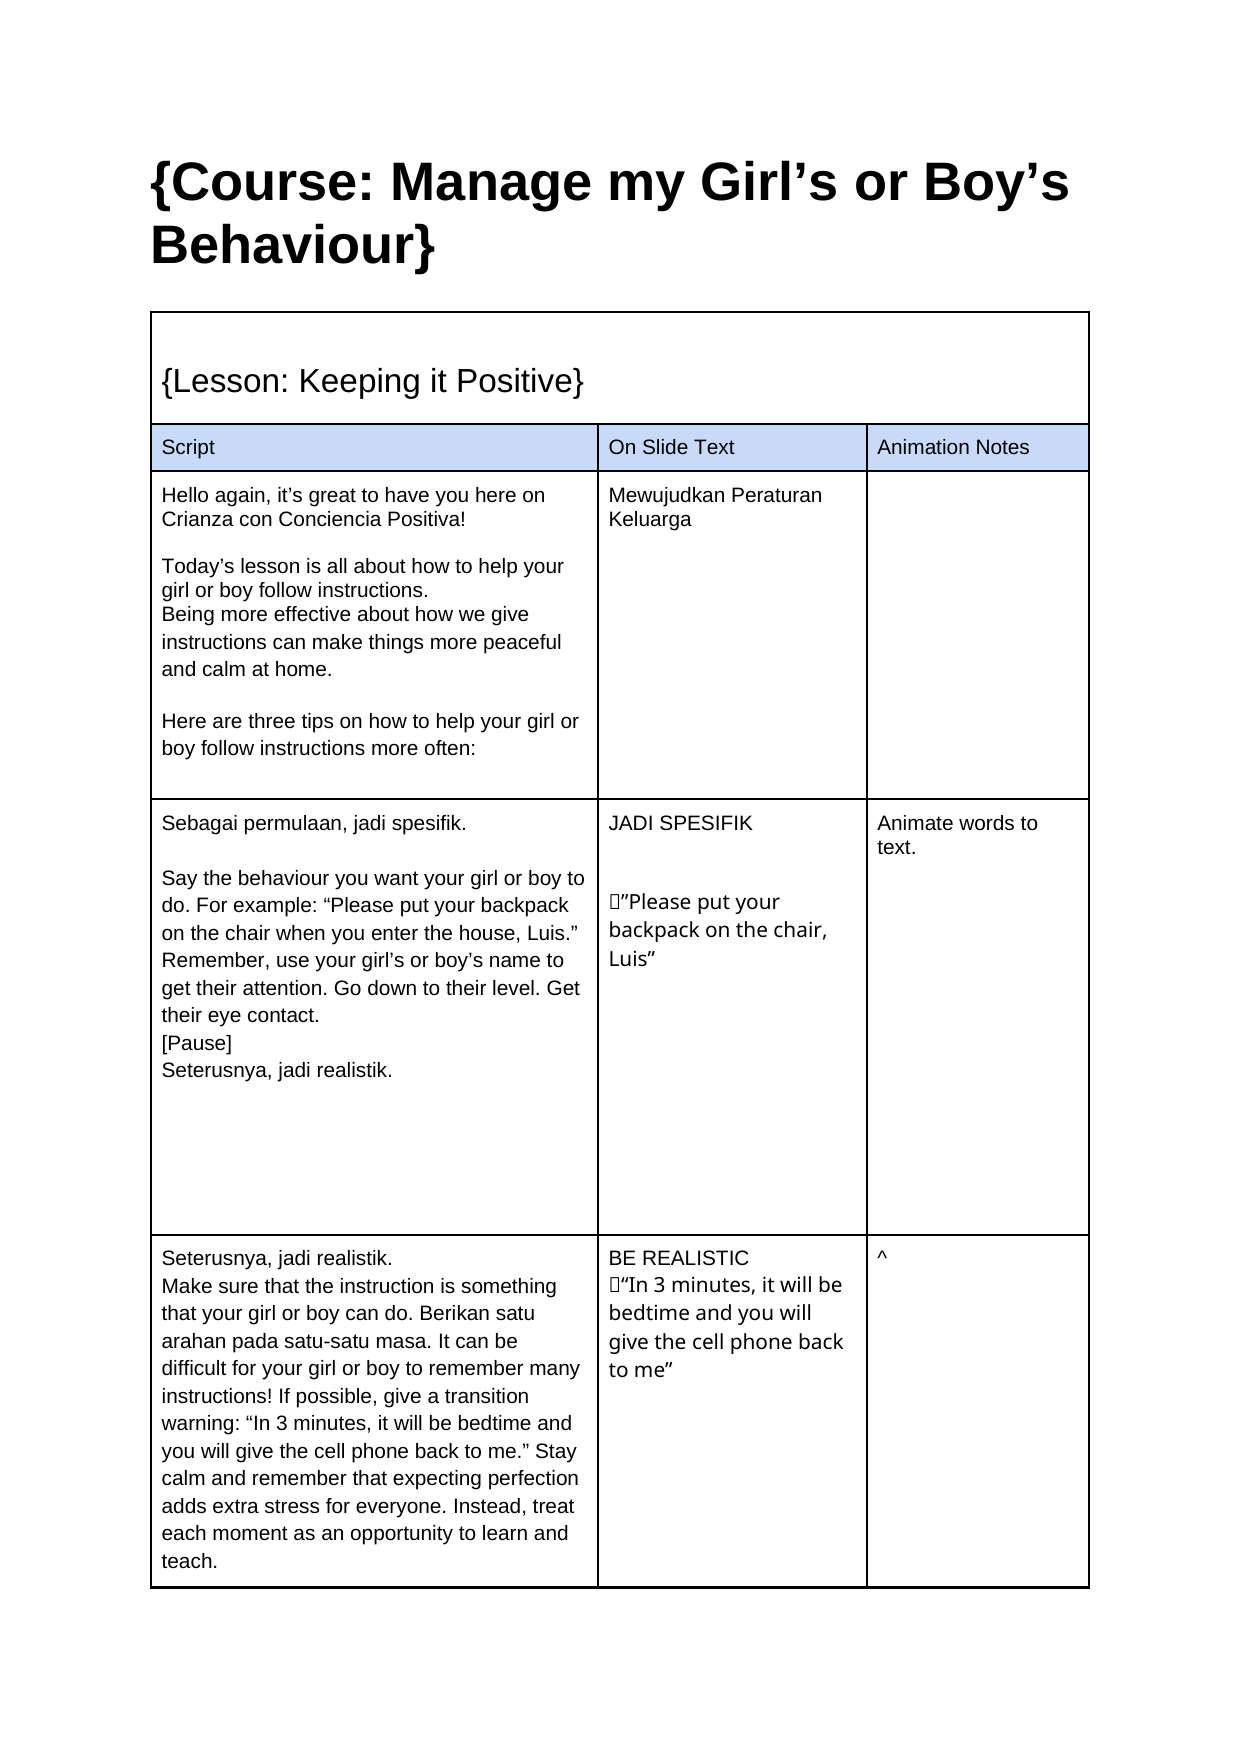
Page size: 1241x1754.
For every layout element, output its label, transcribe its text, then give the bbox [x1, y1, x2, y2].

table_cell Animation Notes [868, 425, 1088, 470]
table_cell [868, 472, 1088, 798]
table_cell Sebagai permulaan, jadi spesifik. Say the behaviour you want your girl or boy to do. For example: “Please put your backpack on the chair when you enter the house, Luis.” Remember, use your girl’s or boy’s name to get their attention. Go down to their level. Get their eye contact. [Pause] Seterusnya, jadi realistik. [152, 800, 597, 1233]
table_cell On Slide Text [599, 425, 866, 470]
table_cell ^ [868, 1236, 1088, 1586]
table_header {Lesson: Keeping it Positive} [152, 313, 1088, 422]
table_cell JADI SPESIFIK ✅”Please put your backpack on the chair, Luis” [599, 800, 866, 1233]
table_cell Seterusnya, jadi realistik. Make sure that the instruction is something that your girl or boy can do. Berikan satu arahan pada satu-satu masa. It can be difficult for your girl or boy to remember many instructions! If possible, give a transition warning: “In 3 minutes, it will be bedtime and you will give the cell phone back to me.” Stay calm and remember that expecting perfection adds extra stress for everyone. Instead, treat each moment as an opportunity to learn and teach. [152, 1236, 597, 1586]
table_cell Hello again, it’s great to have you here on Crianza con Conciencia Positiva! Today’s lesson is all about how to help your girl or boy follow instructions. Being more effective about how we give instructions can make things more peaceful and calm at home. Here are three tips on how to help your girl or boy follow instructions more often: [152, 472, 597, 798]
table_cell Mewujudkan Peraturan Keluarga [599, 472, 866, 798]
table_cell Script [152, 425, 597, 470]
title {Course: Manage my Girl’s or Boy’s Behaviour} [150, 150, 1090, 274]
table_cell Animate words to text. [868, 800, 1088, 1233]
table_cell BE REALISTIC ✅“In 3 minutes, it will be bedtime and you will give the cell phone back to me” [599, 1236, 866, 1586]
